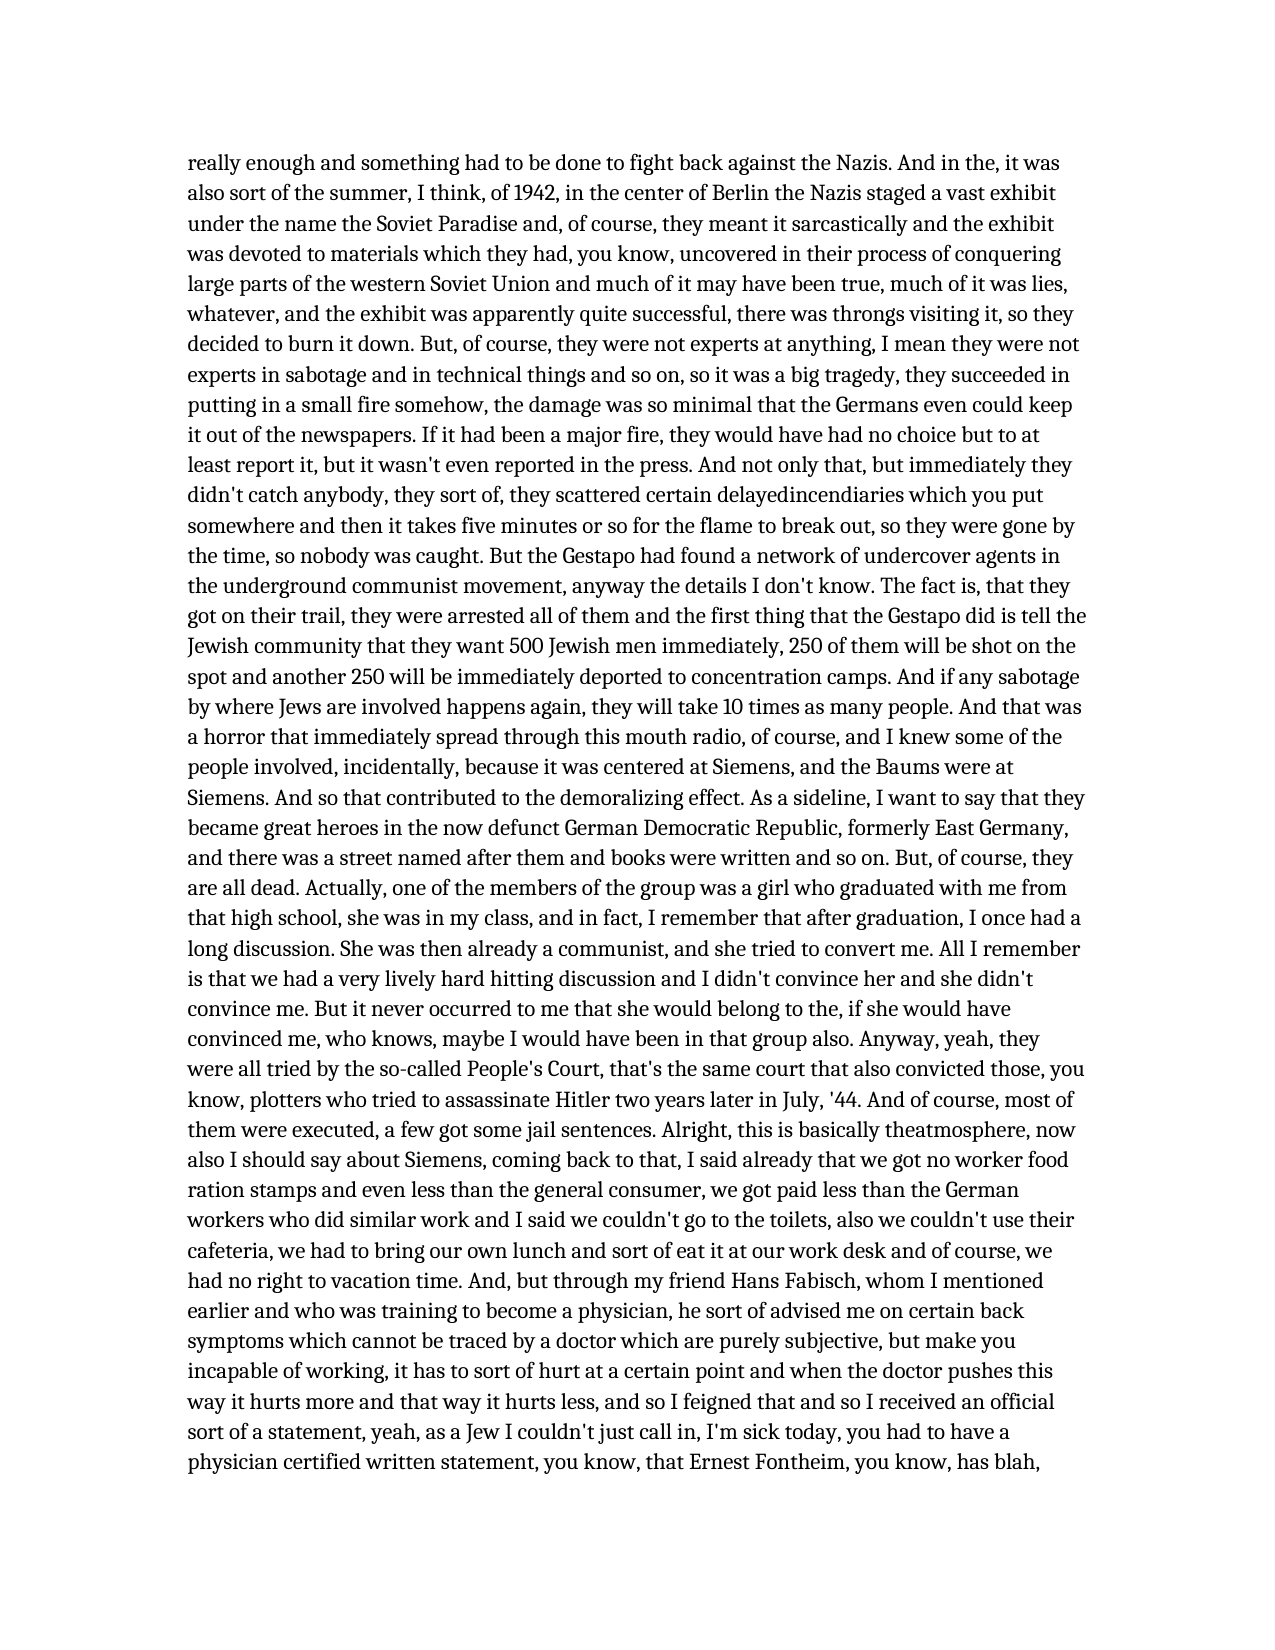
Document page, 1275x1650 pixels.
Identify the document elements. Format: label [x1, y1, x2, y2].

text [187, 150, 1087, 1475]
